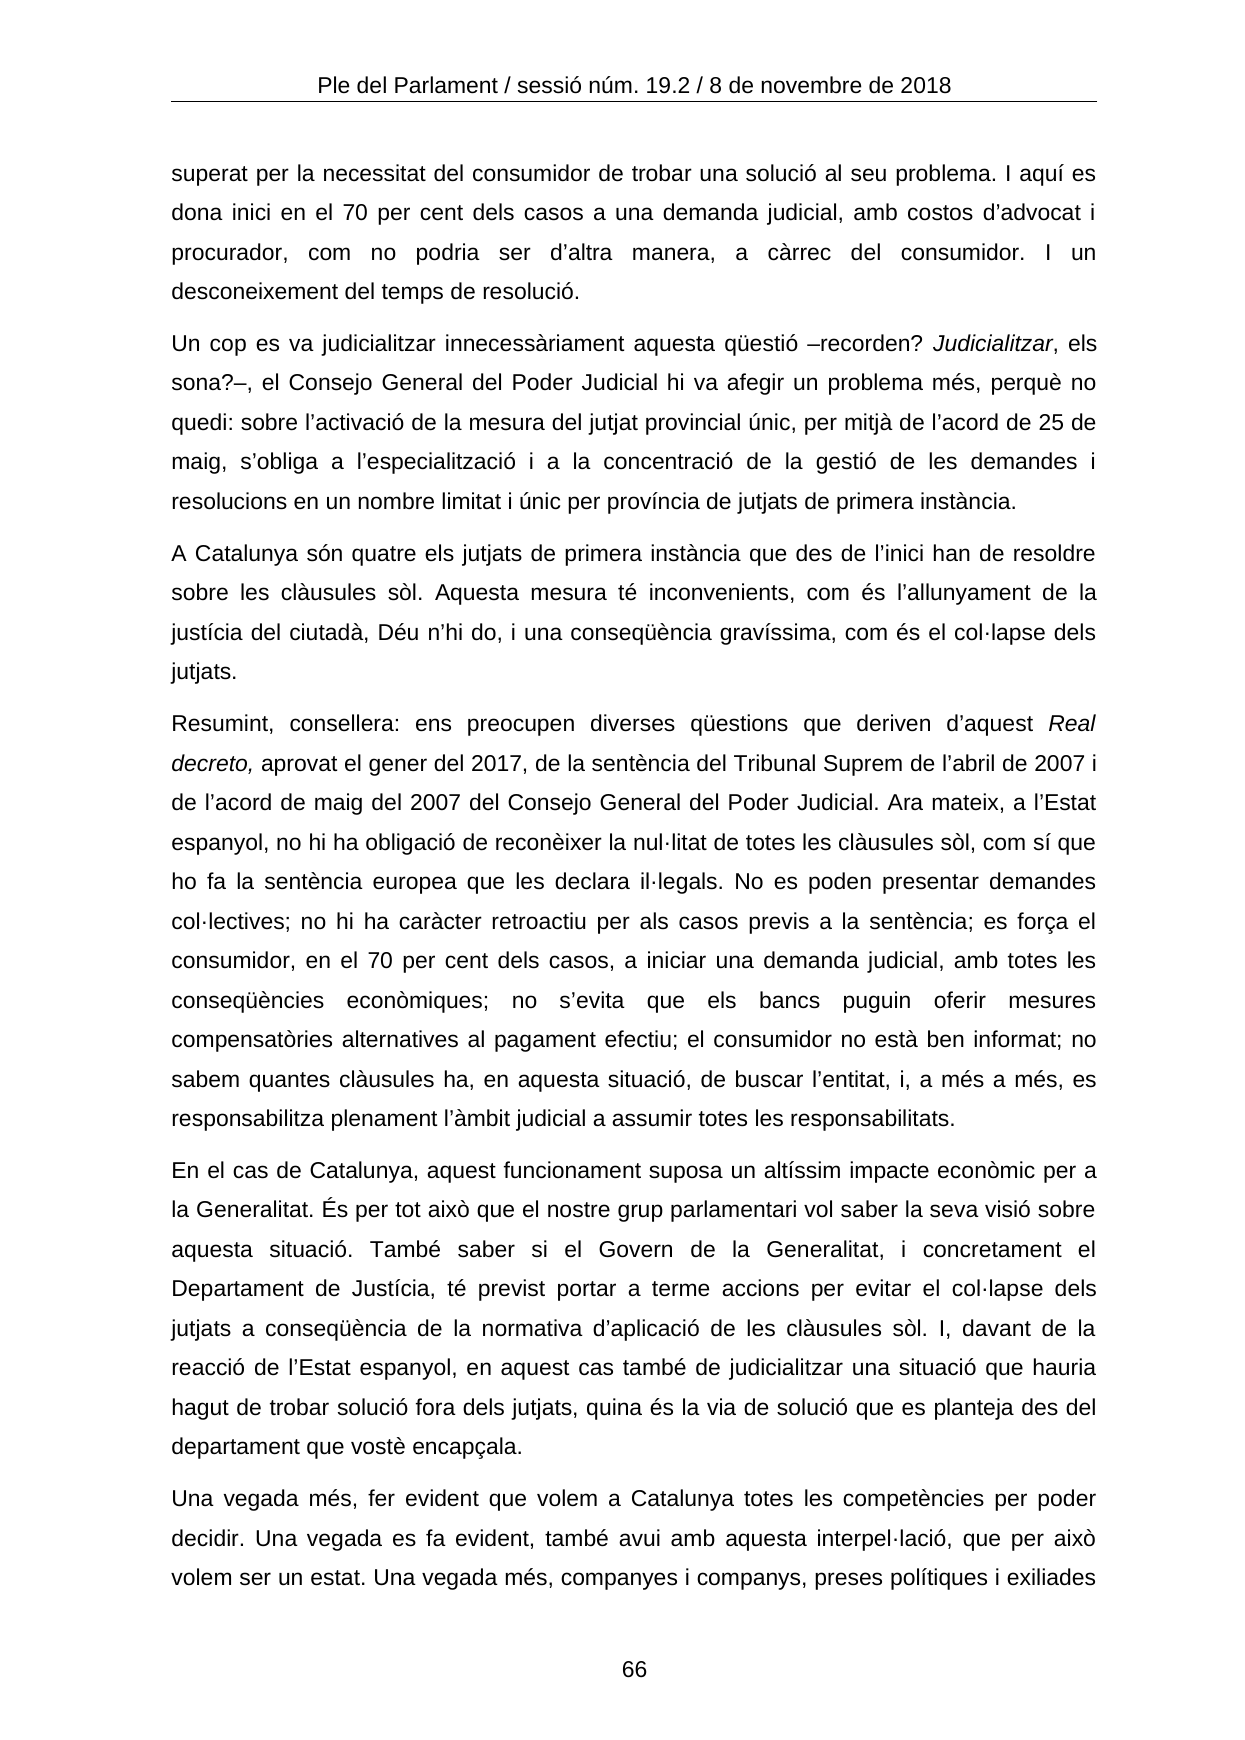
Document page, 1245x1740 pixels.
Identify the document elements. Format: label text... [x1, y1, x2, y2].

text A Catalunya són quatre els jutjats de primera instància que des de l’inici han de resoldre sobre les clàusules sòl. Aquesta mesura té inconvenients, com és l’allunyament de la justícia del ciutadà, Déu n’hi do, i una conseqüència gravíssima, com és el col·lapse dels jutjats. [171, 540, 1097, 684]
text Un cop es va judicialitzar innecessàriament aquesta qüestió –recorden? Judicialitzar, els sona?–, el Consejo General del Poder Judicial hi va afegir un problema més, perquè no quedi: sobre l’activació de la mesura del jutjat provincial únic, per mitjà de l’acord de 25 de maig, s’obliga a l’especialització i a la concentració de la gestió de les demandes i resolucions en un nombre limitat i únic per província de jutjats de primera instància. [171, 330, 1097, 514]
text Resumint, consellera: ens preocupen diverses qüestions que deriven d’aquest Real decreto, aprovat el gener del 2017, de la sentència del Tribunal Suprem de l’abril de 2007 i de l’acord de maig del 2007 del Consejo General del Poder Judicial. Ara mateix, a l’Estat espanyol, no hi ha obligació de reconèixer la nul·litat de totes les clàusules sòl, com sí que ho fa la sentència europea que les declara il·legals. No es poden presentar demandes col·lectives; no hi ha caràcter retroactiu per als casos previs a la sentència; es força el consumidor, en el 70 per cent dels casos, a iniciar una demanda judicial, amb totes les conseqüències econòmiques; no s’evita que els bancs puguin oferir mesures compensatòries alternatives al pagament efectiu; el consumidor no està ben informat; no sabem quantes clàusules ha, en aquesta situació, de buscar l’entitat, i, a més a més, es responsabilitza plenament l’àmbit judicial a assumir totes les responsabilitats. [171, 710, 1097, 1131]
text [171, 159, 1097, 304]
text En el cas de Catalunya, aquest funcionament suposa un altíssim impacte econòmic per a la Generalitat. És per tot això que el nostre grup parlamentari vol saber la seva visió sobre aquesta situació. També saber si el Govern de la Generalitat, i concretament el Departament de Justícia, té previst portar a terme accions per evitar el col·lapse dels jutjats a conseqüència de la normativa d’aplicació de les clàusules sòl. I, davant de la reacció de l’Estat espanyol, en aquest cas també de judicialitzar una situació que hauria hagut de trobar solució fora dels jutjats, quina és la via de solució que es planteja des del departament que vostè encapçala. [171, 1157, 1097, 1460]
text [171, 1485, 1097, 1591]
